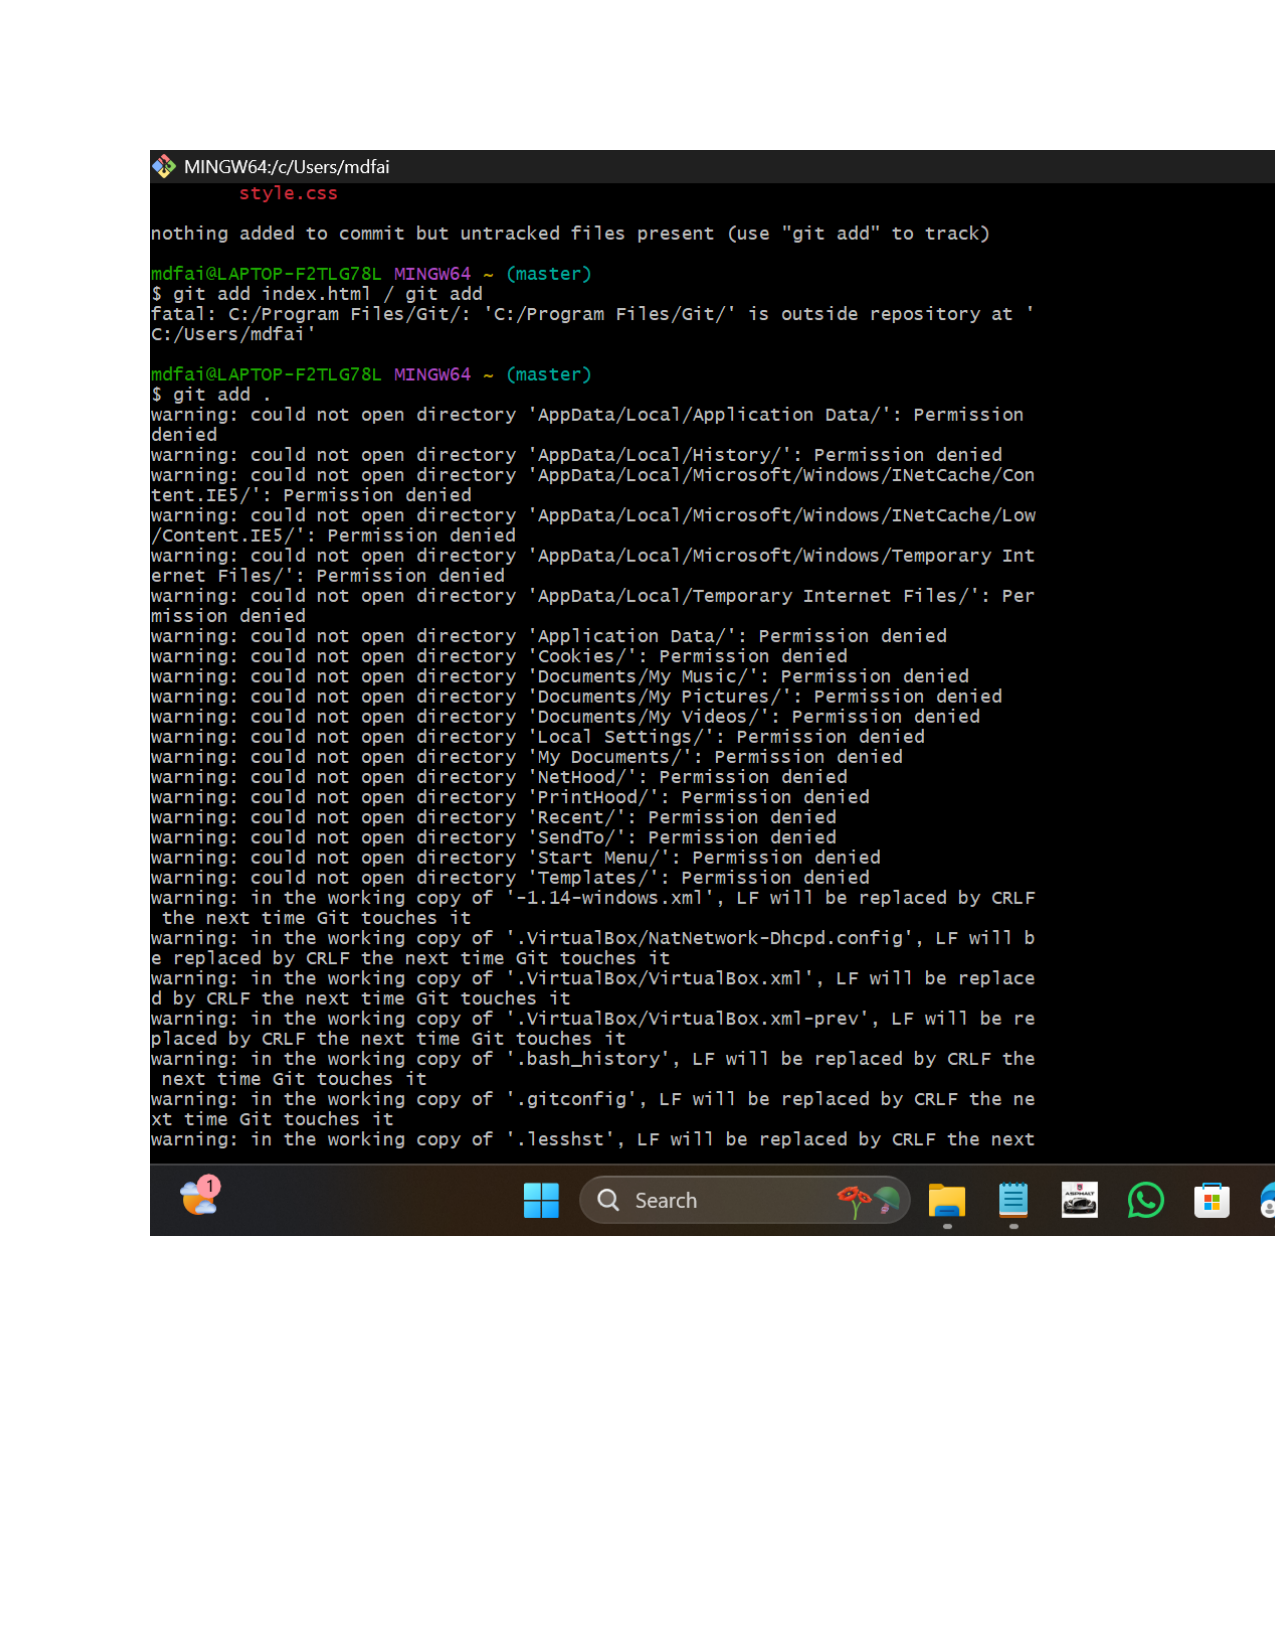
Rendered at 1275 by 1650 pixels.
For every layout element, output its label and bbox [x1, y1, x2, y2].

picture [150, 150, 1275, 1236]
